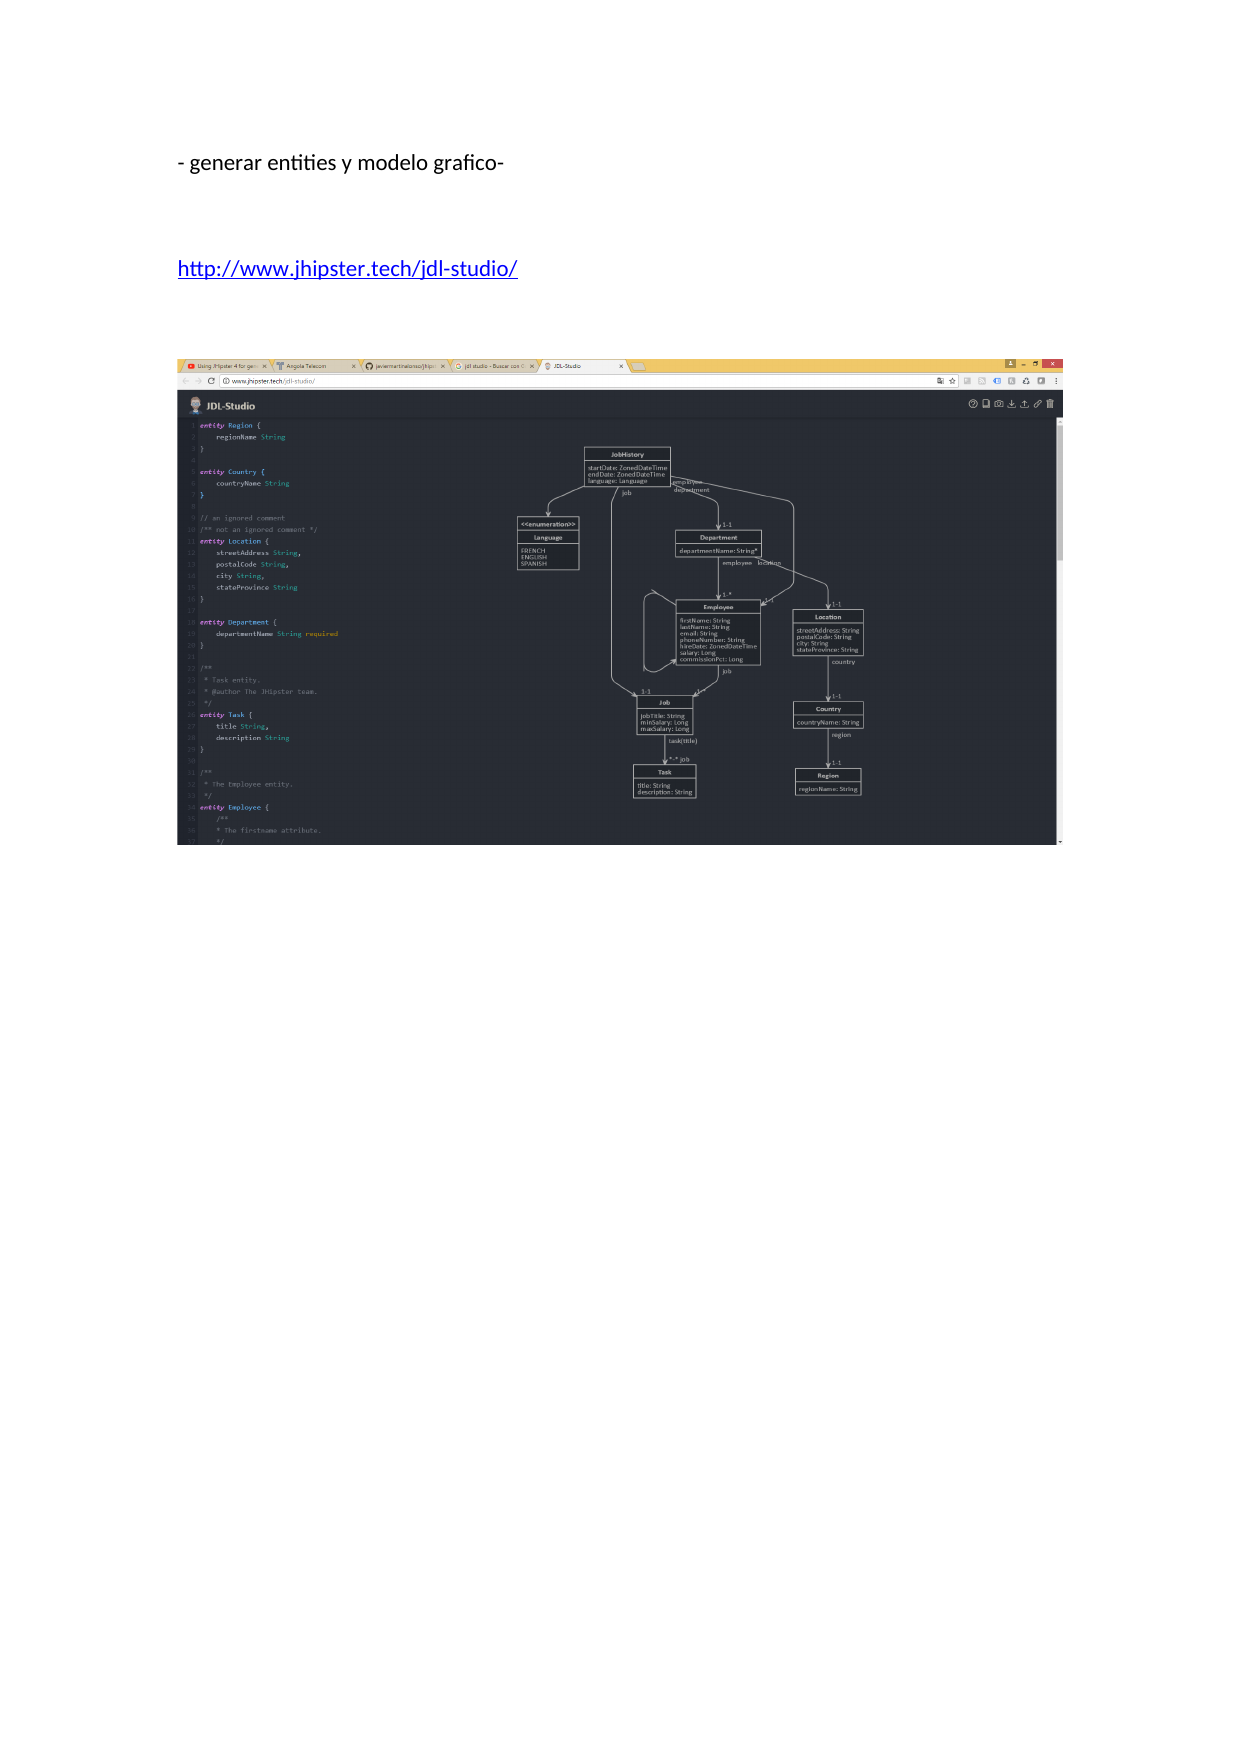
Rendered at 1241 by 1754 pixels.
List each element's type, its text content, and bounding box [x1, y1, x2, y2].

text - generar entities y modelo grafico- [177, 148, 1063, 176]
picture [177, 359, 1063, 845]
text http://www.jhipster.tech/jdl-studio/ [177, 254, 1063, 282]
